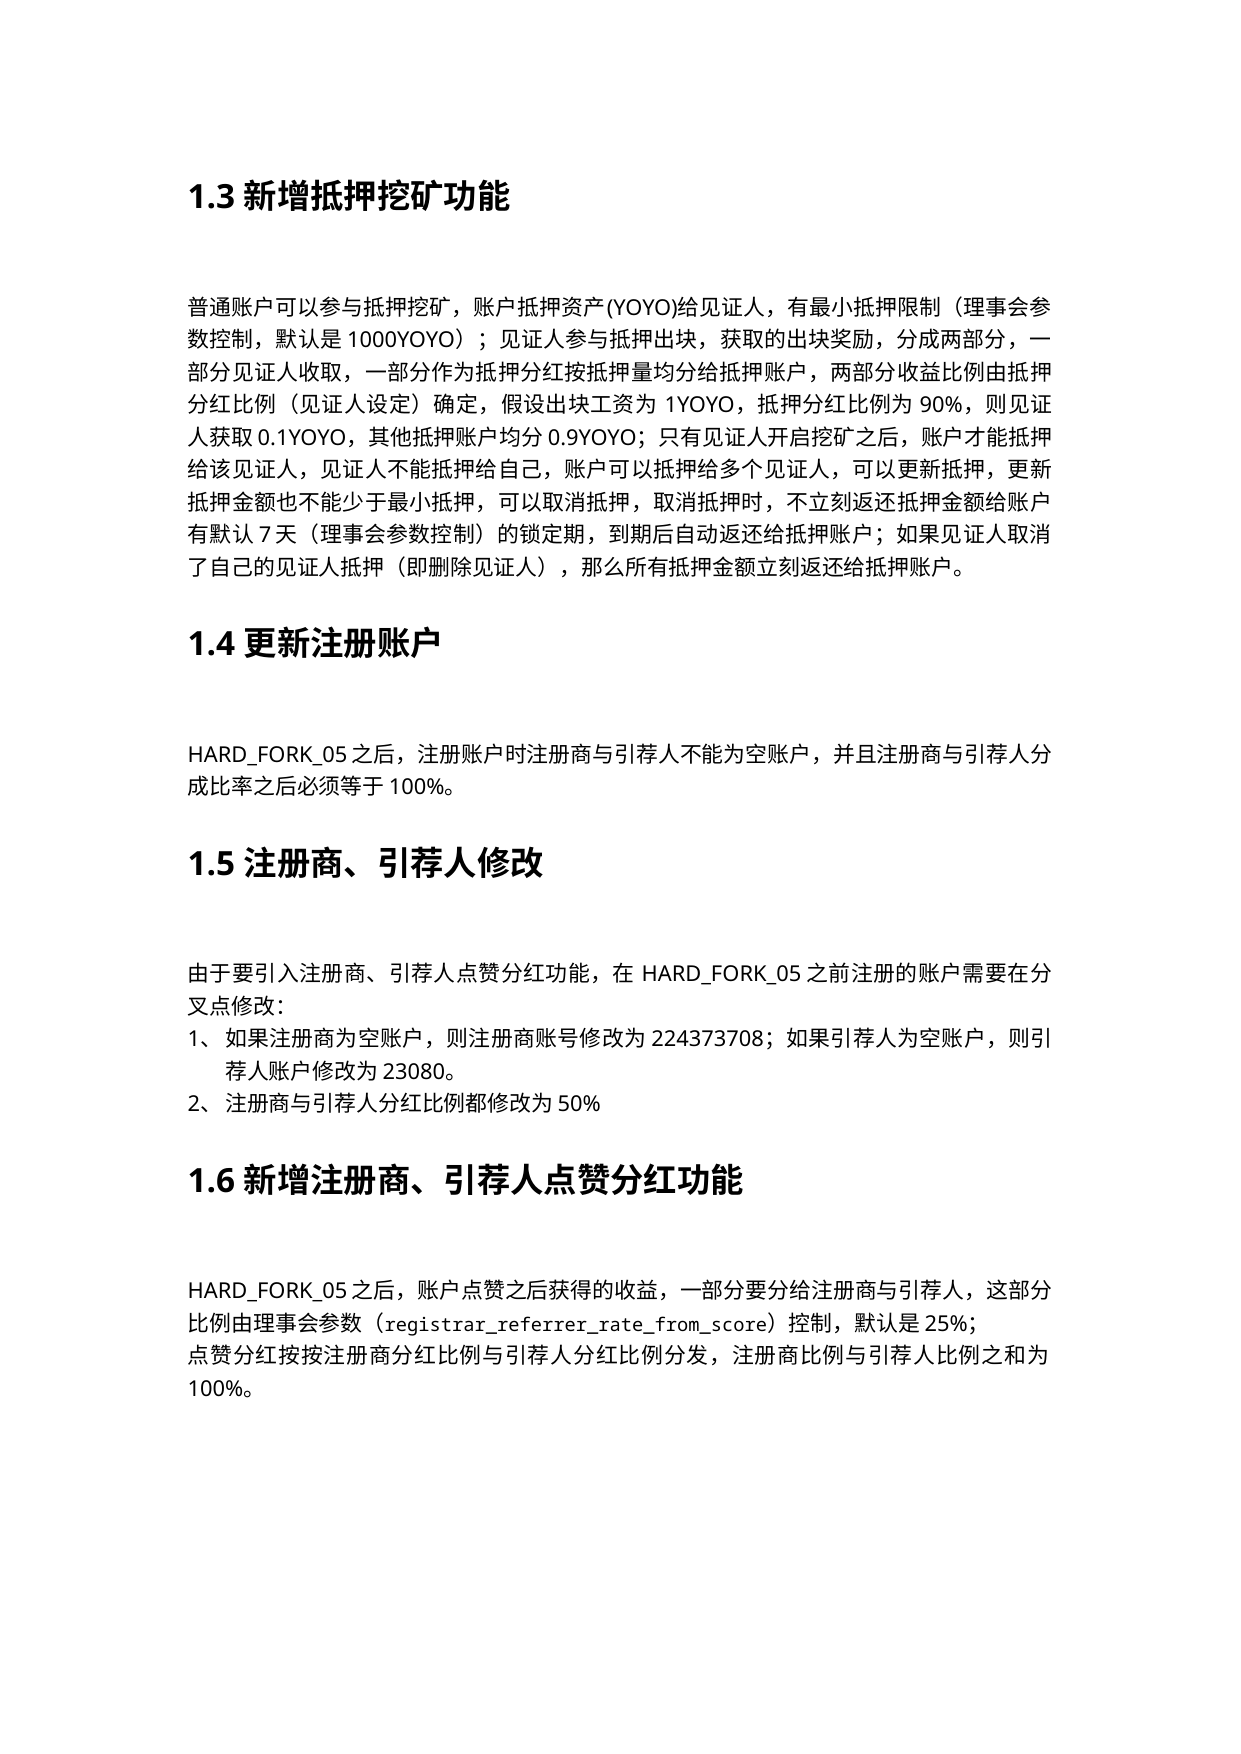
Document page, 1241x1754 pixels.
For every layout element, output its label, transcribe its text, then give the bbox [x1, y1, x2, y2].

subtitle 1.4 更新注册账户 [187, 609, 1053, 674]
subtitle 1.3 新增抵押挖矿功能 [187, 162, 1053, 227]
subtitle 1.5 注册商、引荐人修改 [187, 828, 1053, 893]
subtitle 1.6 新增注册商、引荐人点赞分红功能 [187, 1145, 1053, 1210]
text HARD_FORK_05之后，注册账户时注册商与引荐人不能为空账户，并且注册商与引荐人分成比率之后必须等于100%。 [187, 736, 1053, 801]
list 如果注册商为空账户，则注册商账号修改为224373708；如果引荐人为空账户，则引荐人账户修改为23080。 [187, 1021, 1053, 1086]
text 点赞分红按按注册商分红比例与引荐人分红比例分发，注册商比例与引荐人比例之和为100%。 [187, 1338, 1053, 1403]
text 由于要引入注册商、引荐人点赞分红功能，在HARD_FORK_05之前注册的账户需要在分叉点修改： [187, 956, 1053, 1021]
text 普通账户可以参与抵押挖矿，账户抵押资产(YOYO)给见证人，有最小抵押限制（理事会参数控制，默认是1000YOYO）；见证人参与抵押出块，获取的出块奖励，分成两部分，一部分见证人收取，一部分作为抵押分红按抵押量均分给抵押账户，两部分收益比例由抵押分红比例（见证人设定）确定，假设出块工资为1YOYO，抵押分红比例为90%，则见证人获取0.1YOYO，其他抵押账户均分0.9YOYO；只有见证人开启挖矿之后，账户才能抵押给该见证人，见证人不能抵押给自己，账户可以抵押给多个见证人，可以更新抵押，更新抵押金额也不能少于最小抵押，可以取消抵押，取消抵押时，不立刻返还抵押金额给账户，有默认7天（理事会参数控制）的锁定期，到期后自动返还给抵押账户；如果见证人取消了自己的见证人抵押（即删除见证人），那么所有抵押金额立刻返还给抵押账户。 [187, 289, 1053, 582]
text HARD_FORK_05之后，账户点赞之后获得的收益，一部分要分给注册商与引荐人，这部分比例由理事会参数（registrar_referrer_rate_from_score）控制，默认是25%； [187, 1273, 1053, 1338]
list 注册商与引荐人分红比例都修改为50% [187, 1086, 1053, 1118]
